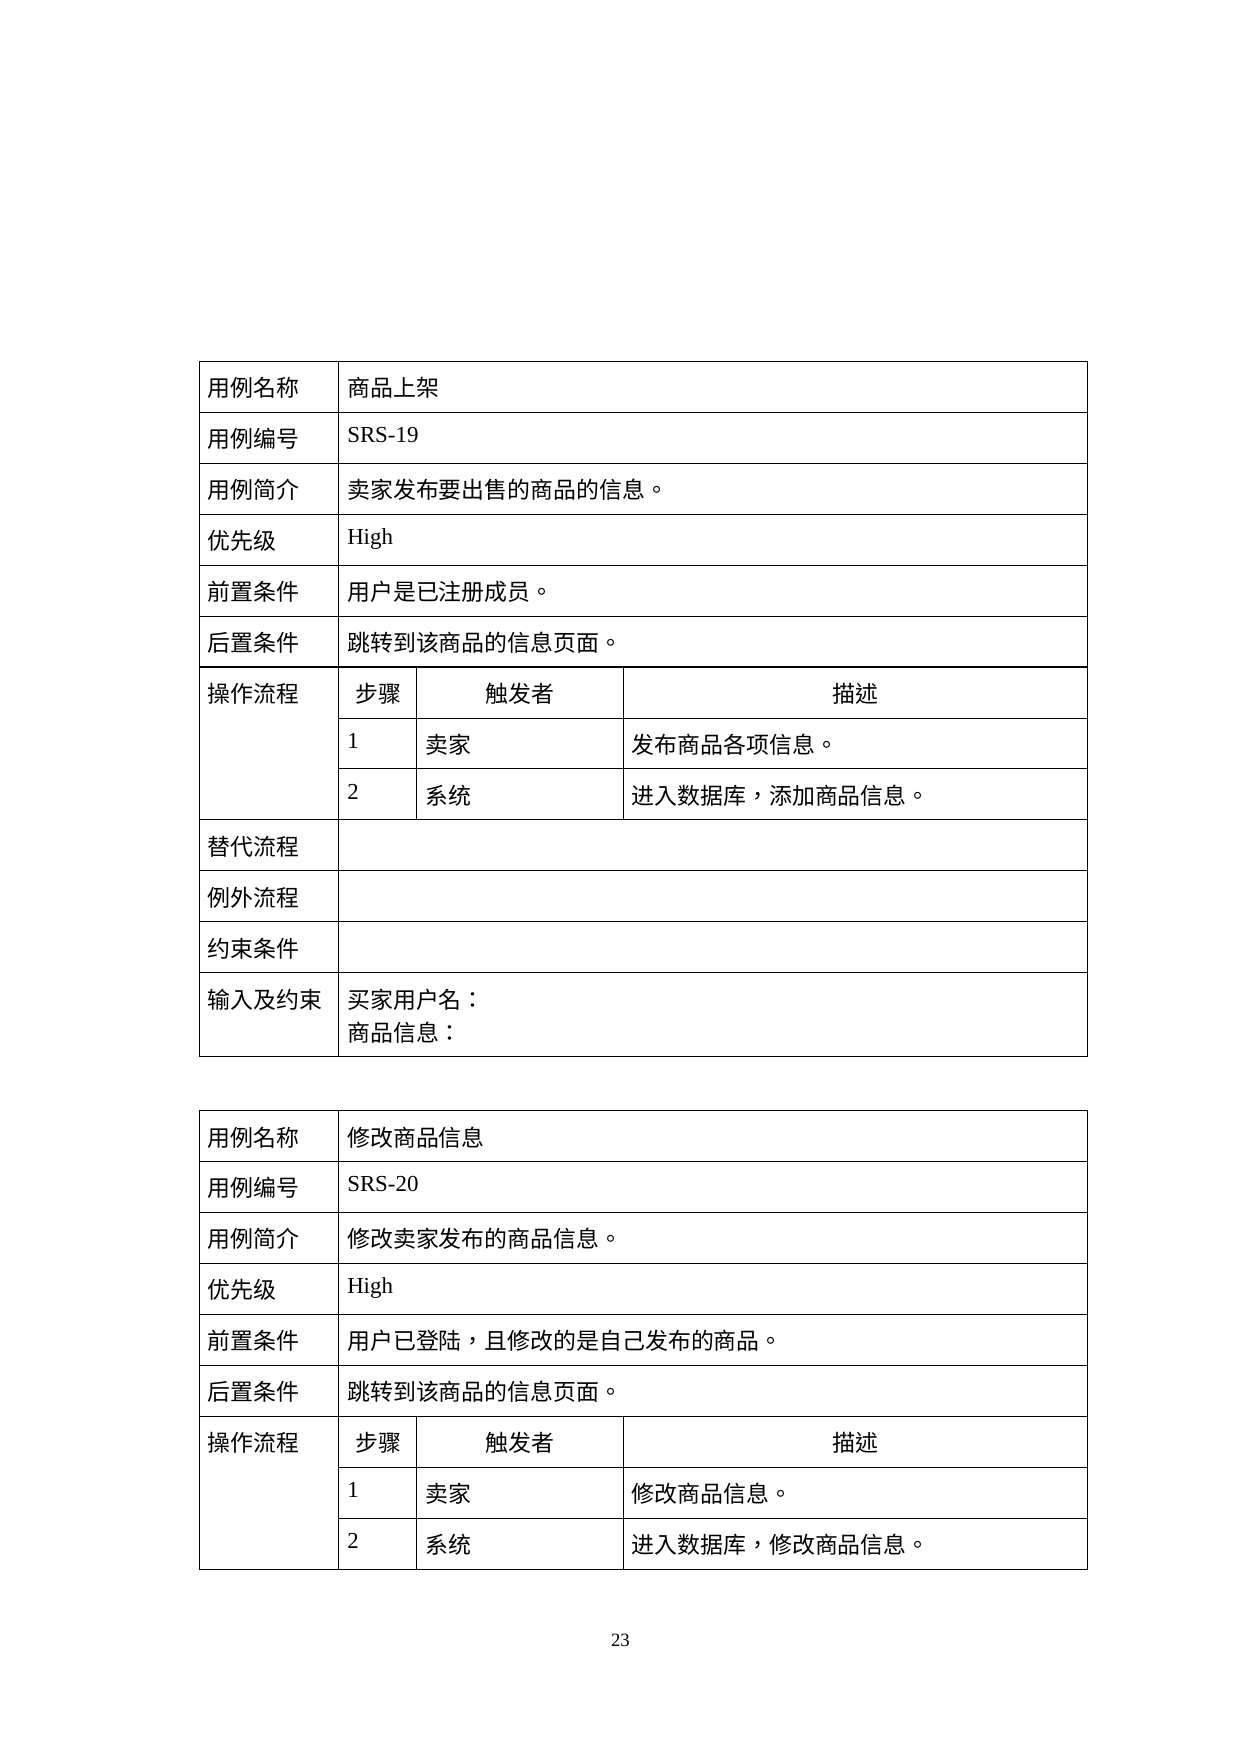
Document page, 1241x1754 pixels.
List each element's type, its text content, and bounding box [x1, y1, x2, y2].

table_cell 1 [339, 719, 416, 768]
table_cell SRS-20 [339, 1162, 1087, 1212]
table_cell 触发者 [417, 1417, 623, 1467]
table_cell 优先级 [200, 515, 338, 564]
table_cell High [339, 1264, 1087, 1314]
table_cell SRS-19 [339, 413, 1087, 463]
table_cell 步骤 [339, 1417, 416, 1467]
table_cell 进入数据库，修改商品信息。 [624, 1519, 1087, 1568]
table_cell 进入数据库，添加商品信息。 [624, 769, 1087, 819]
table_cell 后置条件 [200, 617, 338, 666]
table_cell 优先级 [200, 1264, 338, 1314]
table_cell 前置条件 [200, 566, 338, 616]
table_header 修改商品信息 [339, 1111, 1087, 1161]
table_cell [339, 922, 1087, 972]
table_cell 跳转到该商品的信息页面。 [339, 617, 1087, 666]
table_header 用例名称 [200, 1111, 338, 1161]
table_cell 系统 [417, 769, 623, 819]
table_cell 卖家 [417, 1468, 623, 1517]
table_cell 例外流程 [200, 871, 338, 921]
table_cell 描述 [624, 668, 1087, 717]
table_cell 用户已登陆，且修改的是自己发布的商品。 [339, 1315, 1087, 1365]
table_cell 跳转到该商品的信息页面。 [339, 1366, 1087, 1416]
table_cell 操作流程 [200, 1417, 338, 1568]
table_cell 后置条件 [200, 1366, 338, 1416]
table_header 商品上架 [339, 362, 1087, 412]
table_cell 约束条件 [200, 922, 338, 972]
table_cell 2 [339, 1519, 416, 1568]
table_cell 1 [339, 1468, 416, 1517]
table_cell 用例编号 [200, 1162, 338, 1212]
table_cell High [339, 515, 1087, 564]
table_cell 用户是已注册成员。 [339, 566, 1087, 616]
table_cell 买家用户名： 商品信息： [339, 973, 1087, 1056]
table_cell 触发者 [417, 668, 623, 717]
table_cell 发布商品各项信息。 [624, 719, 1087, 768]
table_cell 卖家发布要出售的商品的信息。 [339, 464, 1087, 514]
table_cell 用例简介 [200, 1213, 338, 1263]
table_cell 修改卖家发布的商品信息。 [339, 1213, 1087, 1263]
table_header 用例名称 [200, 362, 338, 412]
table_cell 用例编号 [200, 413, 338, 463]
table_cell 操作流程 [200, 668, 338, 819]
table_cell 前置条件 [200, 1315, 338, 1365]
table_cell 2 [339, 769, 416, 819]
table_cell [339, 820, 1087, 870]
table_cell 卖家 [417, 719, 623, 768]
table_cell [339, 871, 1087, 921]
table_cell 输入及约束 [200, 973, 338, 1056]
table_cell 描述 [624, 1417, 1087, 1467]
table_cell 步骤 [339, 668, 416, 717]
table_cell 系统 [417, 1519, 623, 1568]
table_cell 用例简介 [200, 464, 338, 514]
table_cell 替代流程 [200, 820, 338, 870]
table_cell 修改商品信息。 [624, 1468, 1087, 1517]
